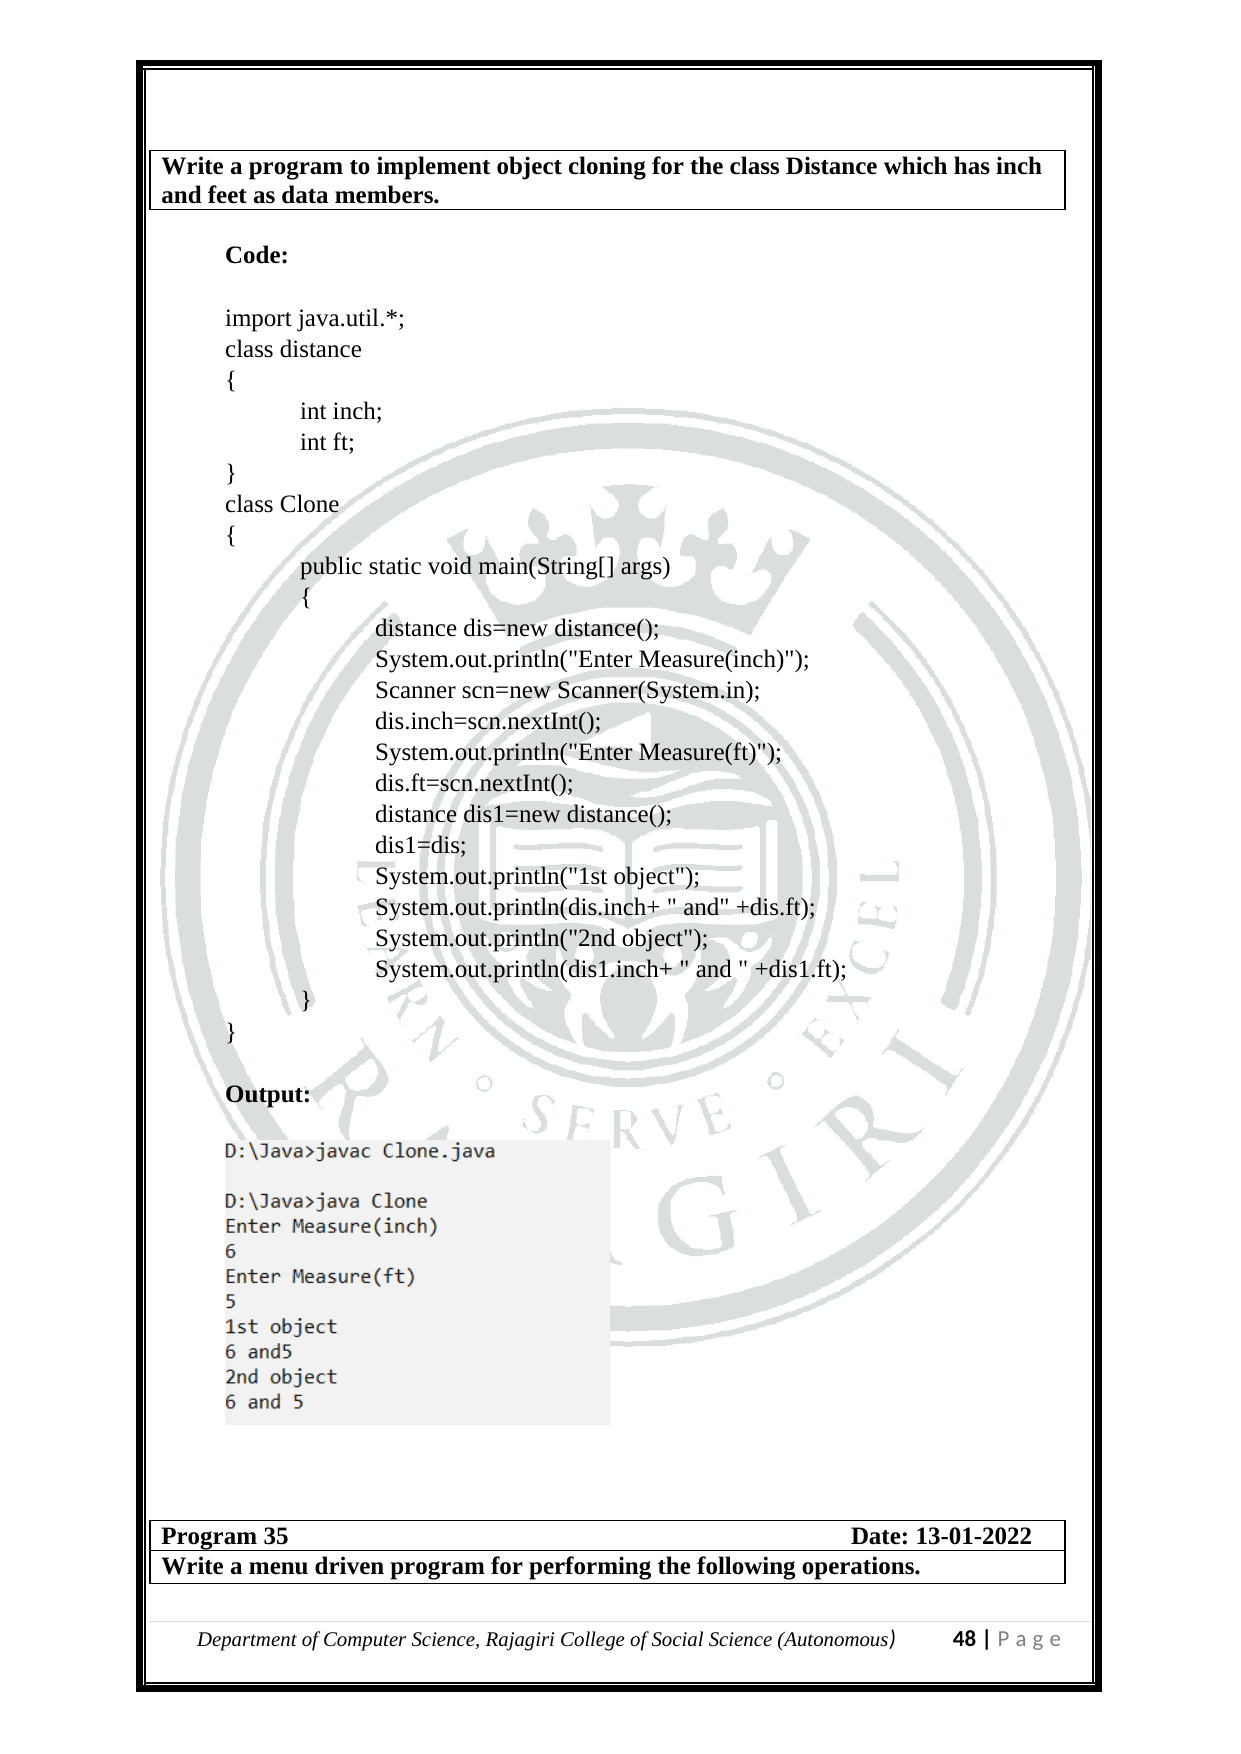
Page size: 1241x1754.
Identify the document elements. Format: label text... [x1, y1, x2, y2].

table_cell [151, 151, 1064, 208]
text int inch; [150, 396, 1090, 424]
text class distance [150, 334, 1090, 362]
text { [150, 520, 1090, 549]
text dis.ft=scn.nextInt(); [150, 768, 1090, 797]
text dis1=dis; [150, 830, 1090, 859]
text public static void main(String[] args) [150, 551, 1090, 580]
text import java.util.*; [150, 303, 1090, 331]
text dis.inch=scn.nextInt(); [150, 706, 1090, 735]
text System.out.println("1st object"); [150, 861, 1090, 890]
text class Clone [150, 489, 1090, 518]
text { [150, 582, 1090, 611]
text } [150, 986, 1090, 1014]
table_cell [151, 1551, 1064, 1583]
text Output: [150, 1079, 1090, 1107]
text System.out.println(dis.inch+ " and" +dis.ft); [150, 892, 1090, 921]
picture [225, 1140, 611, 1425]
text Scanner scn=new Scanner(System.in); [150, 675, 1090, 704]
text System.out.println("Enter Measure(ft)"); [150, 737, 1090, 766]
text System.out.println(dis1.inch+ " and " +dis1.ft); [150, 954, 1090, 983]
text System.out.println("2nd object"); [150, 923, 1090, 952]
text distance dis1=new distance(); [150, 799, 1090, 828]
text } [150, 458, 1090, 487]
text System.out.println("Enter Measure(inch)"); [150, 644, 1090, 673]
text } [150, 1017, 1090, 1045]
text distance dis=new distance(); [150, 613, 1090, 642]
text { [150, 365, 1090, 393]
text Code: [150, 241, 1090, 269]
text int ft; [150, 427, 1090, 456]
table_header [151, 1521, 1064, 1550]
